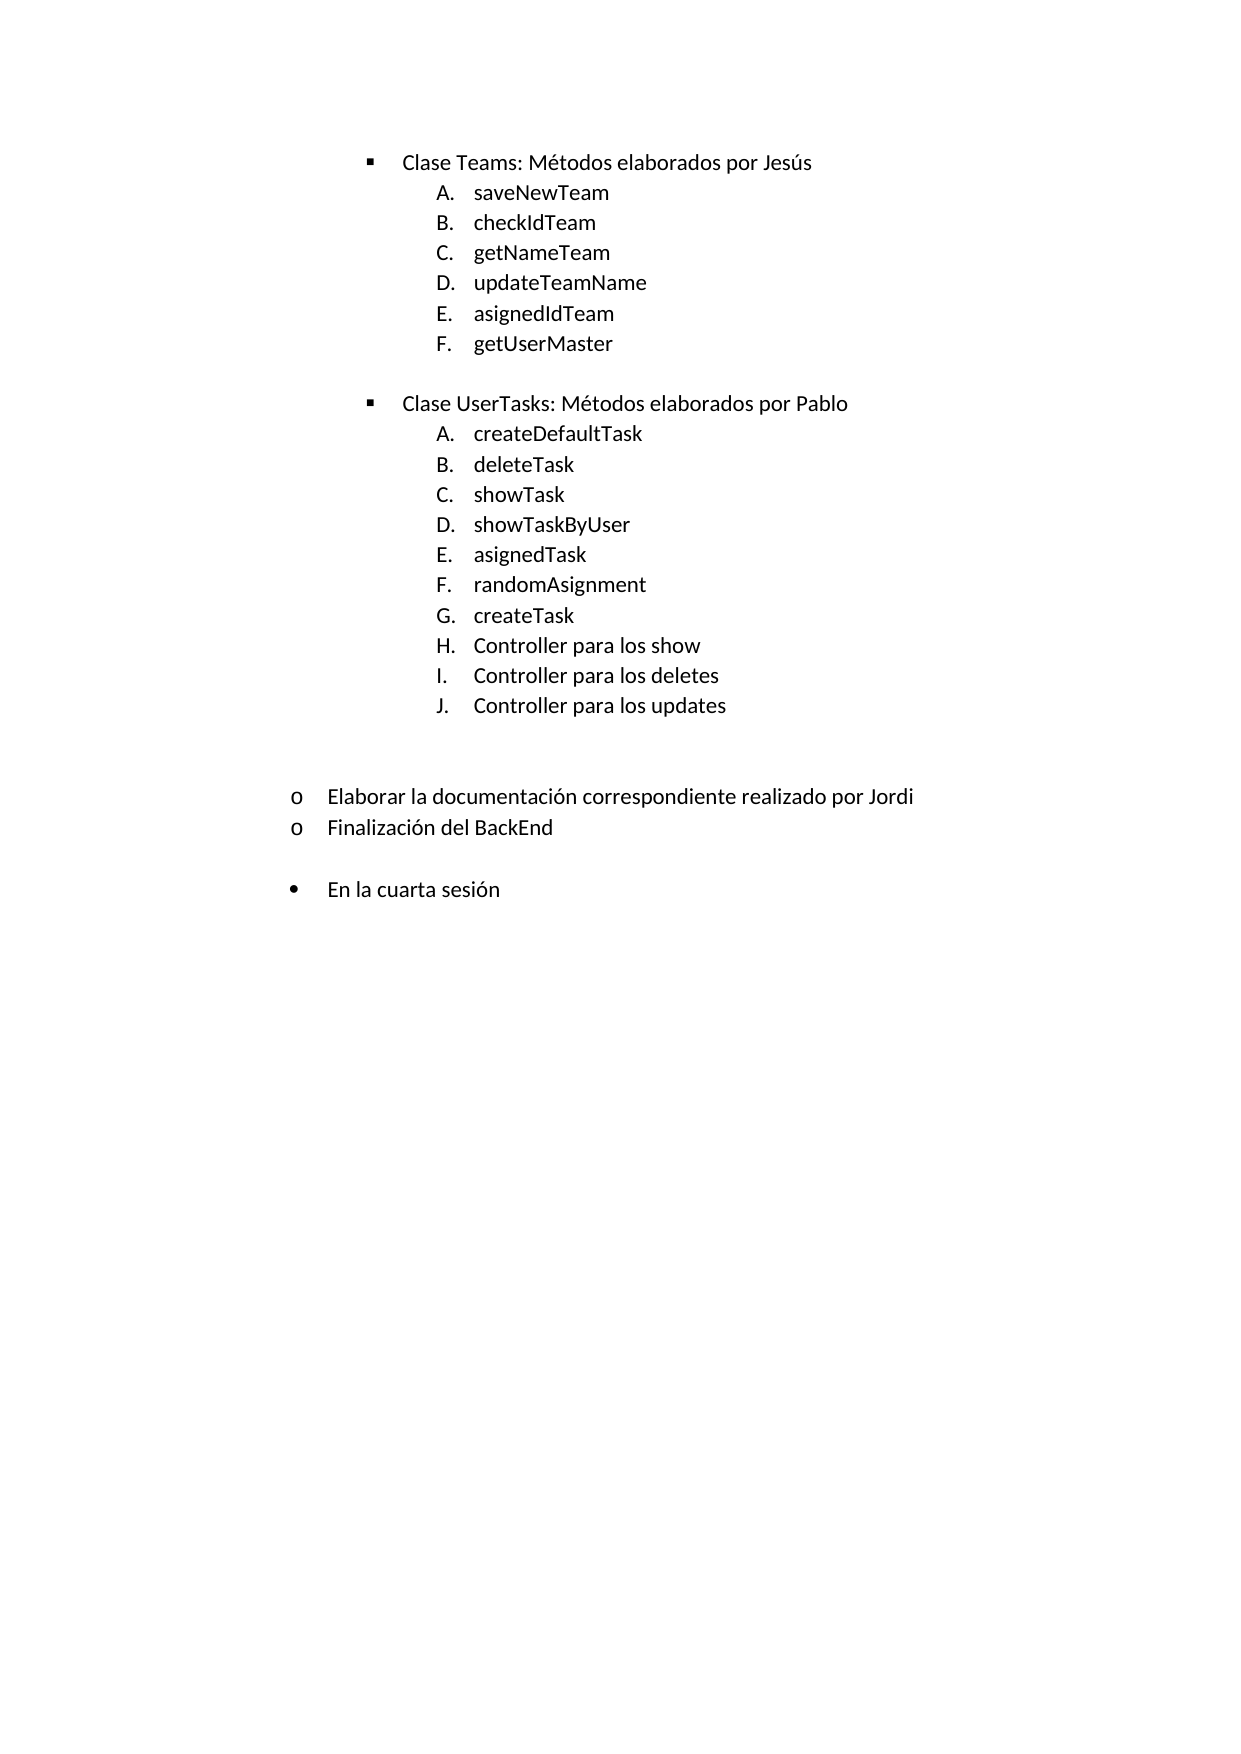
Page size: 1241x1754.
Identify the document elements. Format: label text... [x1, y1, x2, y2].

list Controller para los updates [436, 691, 1063, 719]
list Elaborar la documentación correspondiente realizado por Jordi [290, 782, 1063, 811]
list getNameTeam [436, 238, 1063, 266]
list Controller para los show [436, 631, 1063, 659]
list showTask [436, 480, 1063, 508]
list randomAsignment [436, 571, 1063, 598]
list showTaskByUser [436, 510, 1063, 538]
list checkIdTeam [436, 208, 1063, 236]
list Controller para los deletes [436, 661, 1063, 689]
list En la cuarta sesión [290, 875, 1063, 903]
list Clase UserTasks: Métodos elaborados por Pablo [365, 389, 1063, 417]
list asignedIdTeam [436, 299, 1063, 327]
list Clase Teams: Métodos elaborados por Jesús [365, 148, 1063, 176]
list deleteTask [436, 450, 1063, 478]
list updateTeamName [436, 268, 1063, 296]
list getUserMaster [436, 329, 1063, 357]
list asignedTask [436, 540, 1063, 568]
list saveNewTeam [436, 178, 1063, 206]
list createTask [436, 601, 1063, 629]
list Finalización del BackEnd [290, 813, 1063, 843]
list createDefaultTask [436, 419, 1063, 447]
